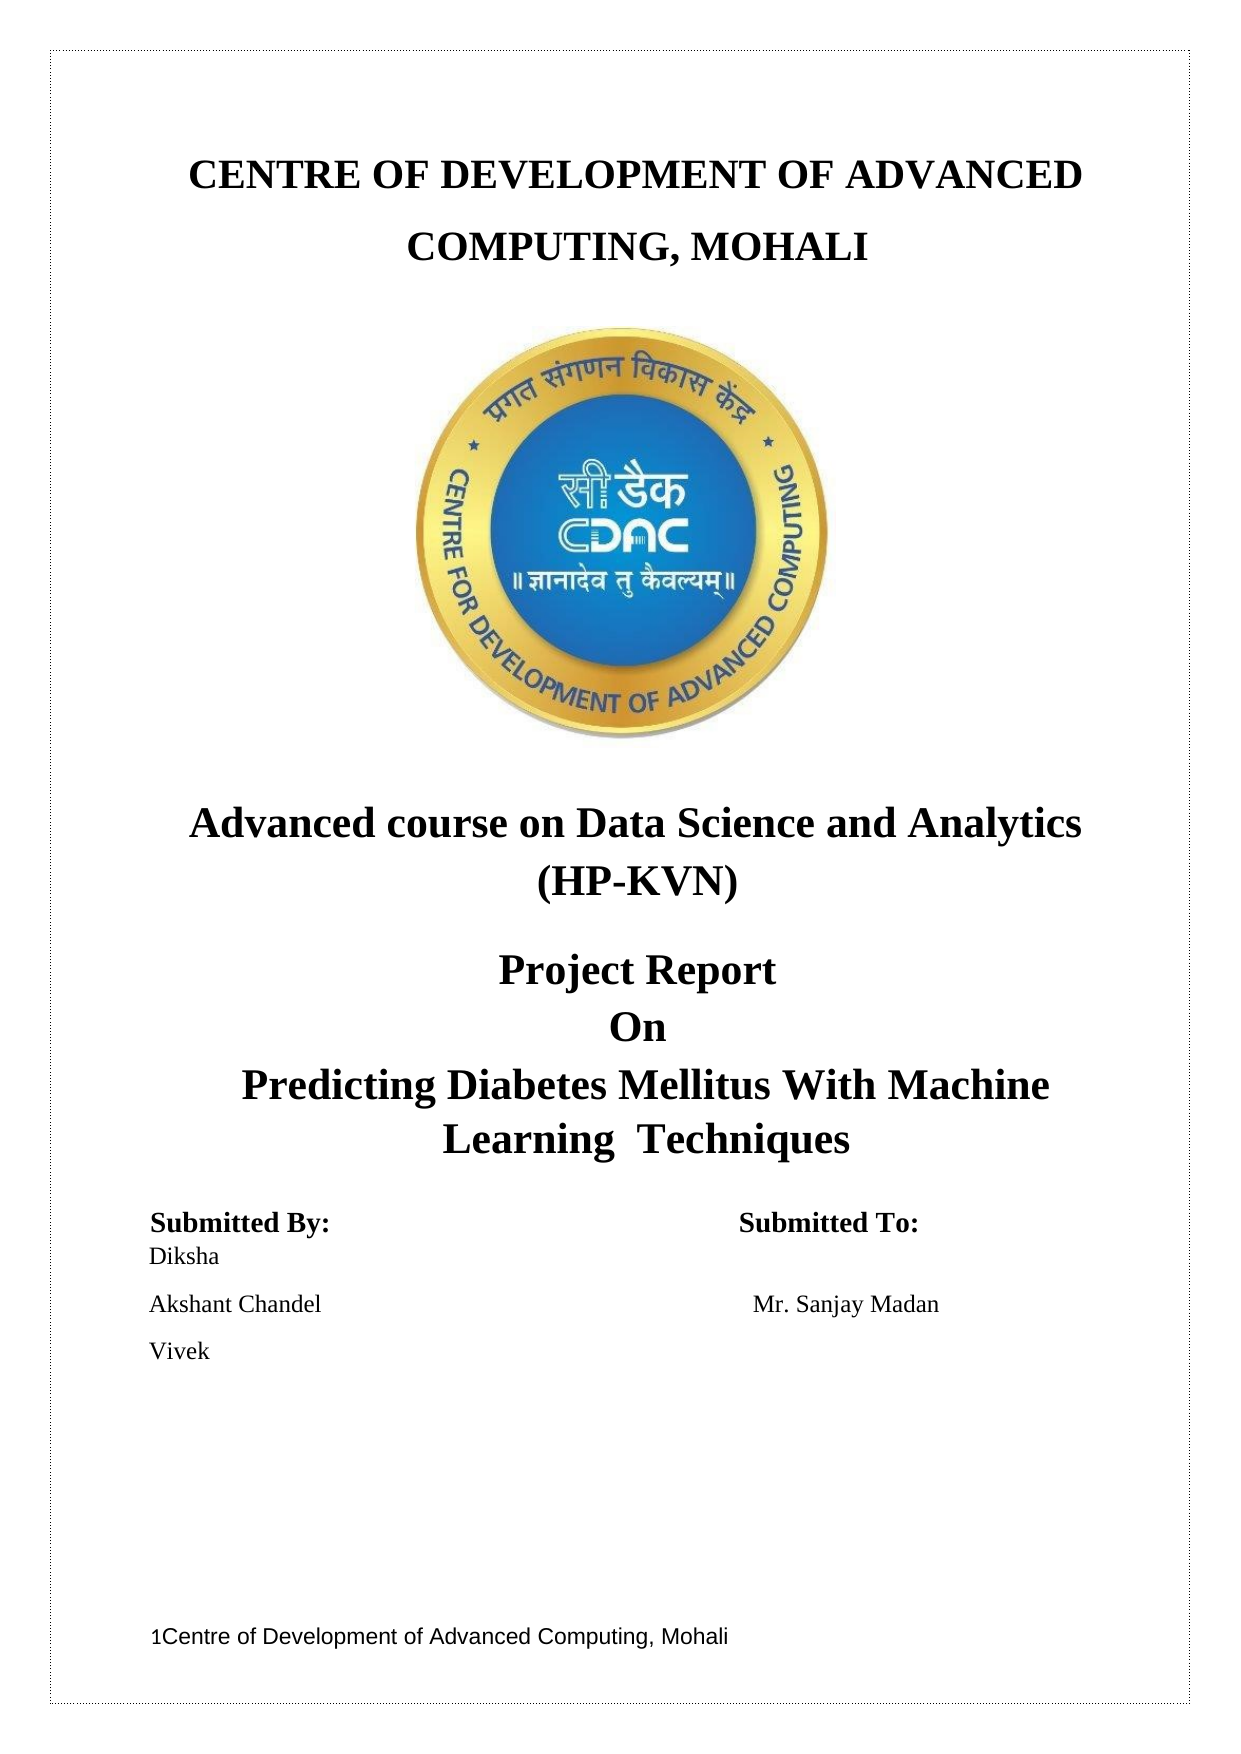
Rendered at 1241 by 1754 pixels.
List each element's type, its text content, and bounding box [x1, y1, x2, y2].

picture [414, 326, 836, 748]
text Project Report [498, 943, 1090, 994]
text Diksha [148, 1241, 1090, 1270]
text On [608, 1001, 1090, 1051]
text CENTRE OF DEVELOPMENT OF ADVANCED [188, 150, 1090, 198]
text Advanced course on Data Science and Analytics [188, 797, 1090, 847]
text COMPUTING, MOHALI [406, 221, 1090, 269]
text (HP-KVN) [537, 854, 1090, 905]
text Predicting Diabetes Mellitus With Machine Learning Techniques [202, 1058, 1090, 1163]
text Submitted By: Submitted To: [150, 1205, 1090, 1239]
text Akshant Chandel Mr. Sanjay Madan [148, 1289, 1090, 1317]
text Vivek [148, 1336, 1090, 1365]
